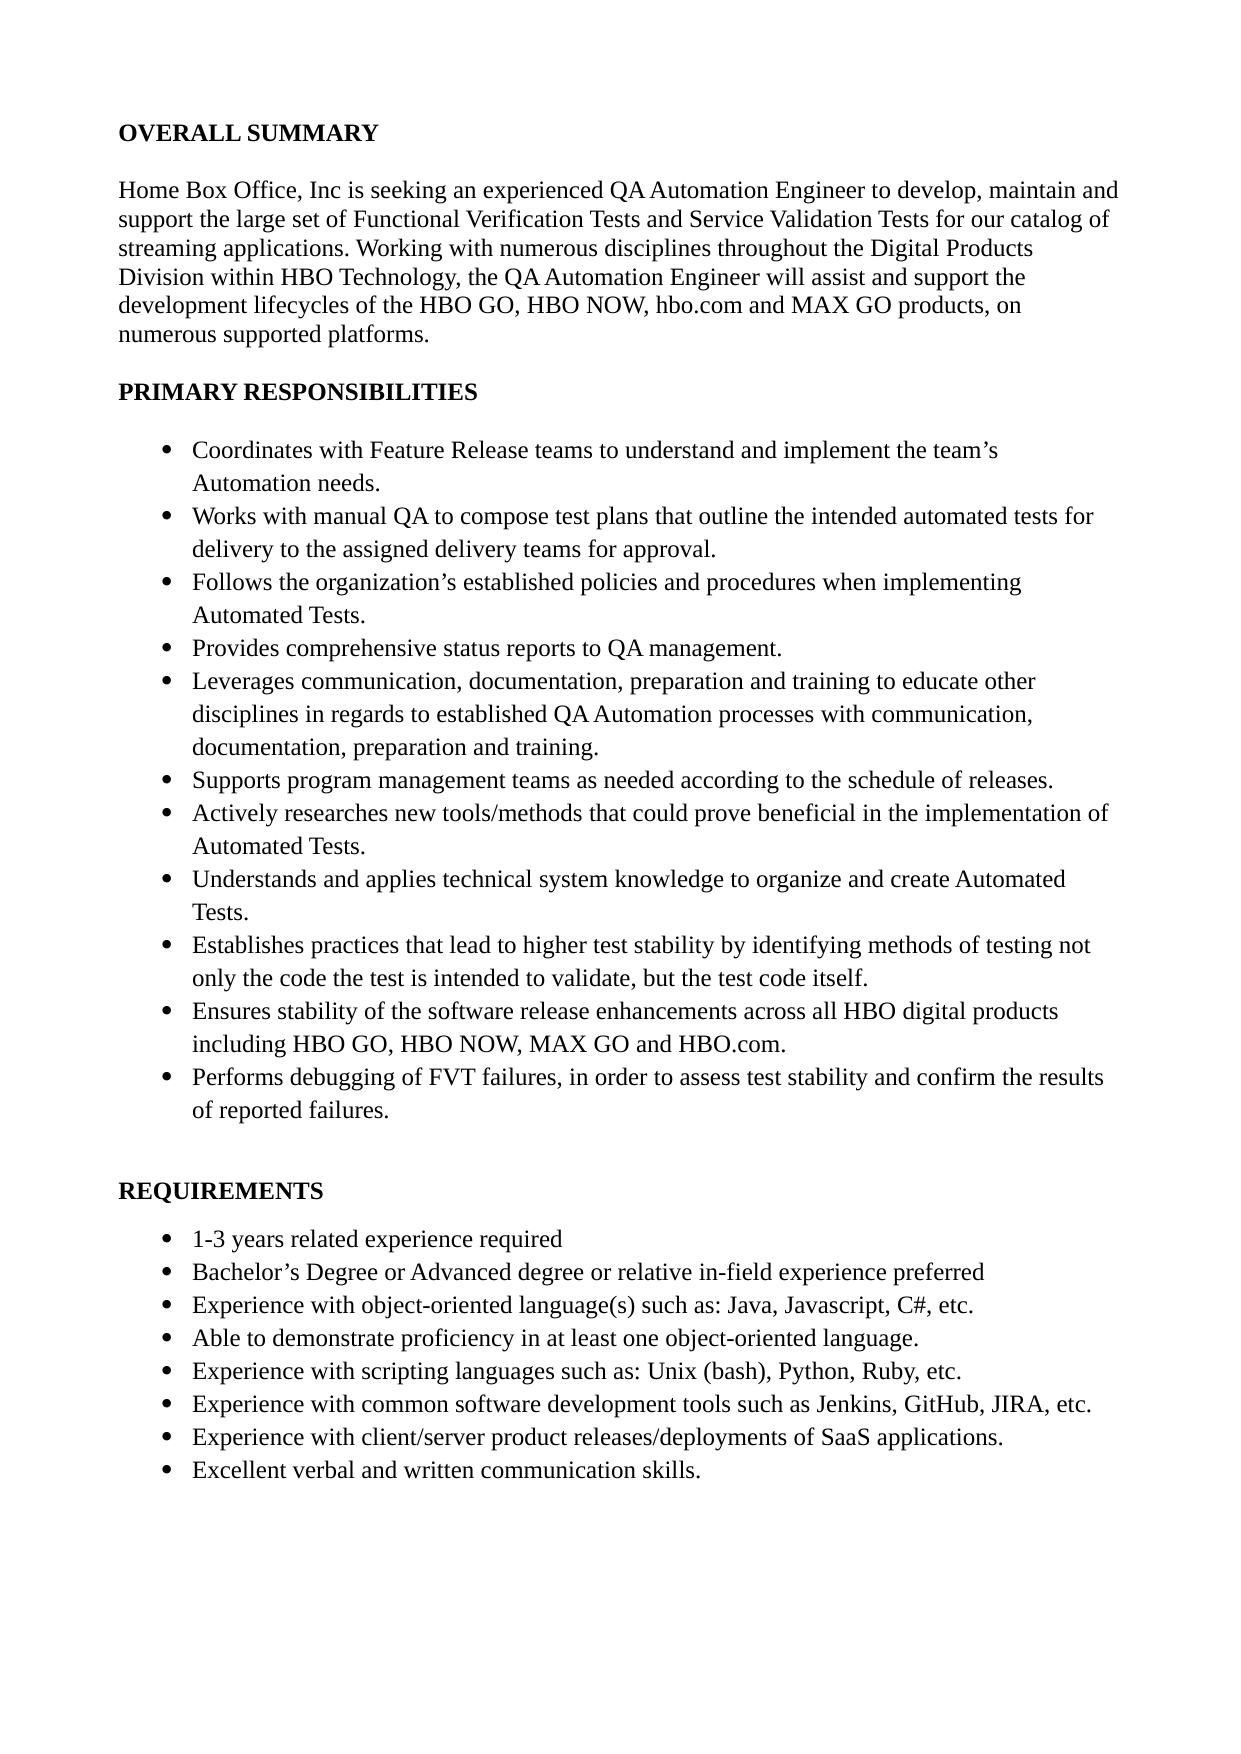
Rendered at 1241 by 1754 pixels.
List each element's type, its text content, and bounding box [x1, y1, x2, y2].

list Experience with object-oriented language(s) such as: Java, Javascript, C#, etc. [162, 1290, 1122, 1318]
list Follows the organization’s established policies and procedures when implementing Automated Tests. [162, 567, 1122, 629]
list Works with manual QA to compose test plans that outline the intended automated tests for delivery to the assigned delivery teams for approval. [162, 501, 1122, 563]
list Performs debugging of FVT failures, in order to assess test stability and confirm the results of reported failures. [162, 1062, 1122, 1124]
list Experience with scripting languages such as: Unix (bash), Python, Ruby, etc. [162, 1356, 1122, 1384]
list Experience with client/server product releases/deployments of SaaS applications. [162, 1422, 1122, 1451]
list Coordinates with Feature Release teams to understand and implement the team’s Automation needs. [162, 435, 1122, 497]
list Able to demonstrate proficiency in at least one object-oriented language. [162, 1323, 1122, 1352]
list Actively researches new tools/methods that could prove beneficial in the implementation of Automated Tests. [162, 798, 1122, 860]
text OVERALL SUMMARY Home Box Office, Inc is seeking an experienced QA Automation Engineer to develop, maintain and support the large set of Functional Verification Tests and Service Validation Tests for our catalog of streaming applications. Working with numerous disciplines throughout the Digital Products Division within HBO Technology, the QA Automation Engineer will assist and support the development lifecycles of the HBO GO, HBO NOW, hbo.com and MAX GO products, on numerous supported platforms. PRIMARY RESPONSIBILITIES [118, 118, 1122, 406]
list Experience with common software development tools such as Jenkins, GitHub, JIRA, etc. [162, 1389, 1122, 1418]
list Excellent verbal and written communication skills. [162, 1455, 1122, 1484]
list Supports program management teams as needed according to the schedule of releases. [162, 765, 1122, 794]
list Bachelor’s Degree or Advanced degree or relative in-field experience preferred [162, 1257, 1122, 1286]
text REQUIREMENTS [118, 1143, 1122, 1205]
list Understands and applies technical system knowledge to organize and create Automated Tests. [162, 864, 1122, 926]
list Provides comprehensive status reports to QA management. [162, 633, 1122, 662]
list Ensures stability of the software release enhancements across all HBO digital products including HBO GO, HBO NOW, MAX GO and HBO.com. [162, 996, 1122, 1058]
list Leverages communication, documentation, preparation and training to educate other disciplines in regards to established QA Automation processes with communication, documentation, preparation and training. [162, 666, 1122, 761]
list 1-3 years related experience required [162, 1224, 1122, 1252]
list Establishes practices that lead to higher test stability by identifying methods of testing not only the code the test is intended to validate, but the test code itself. [162, 930, 1122, 992]
